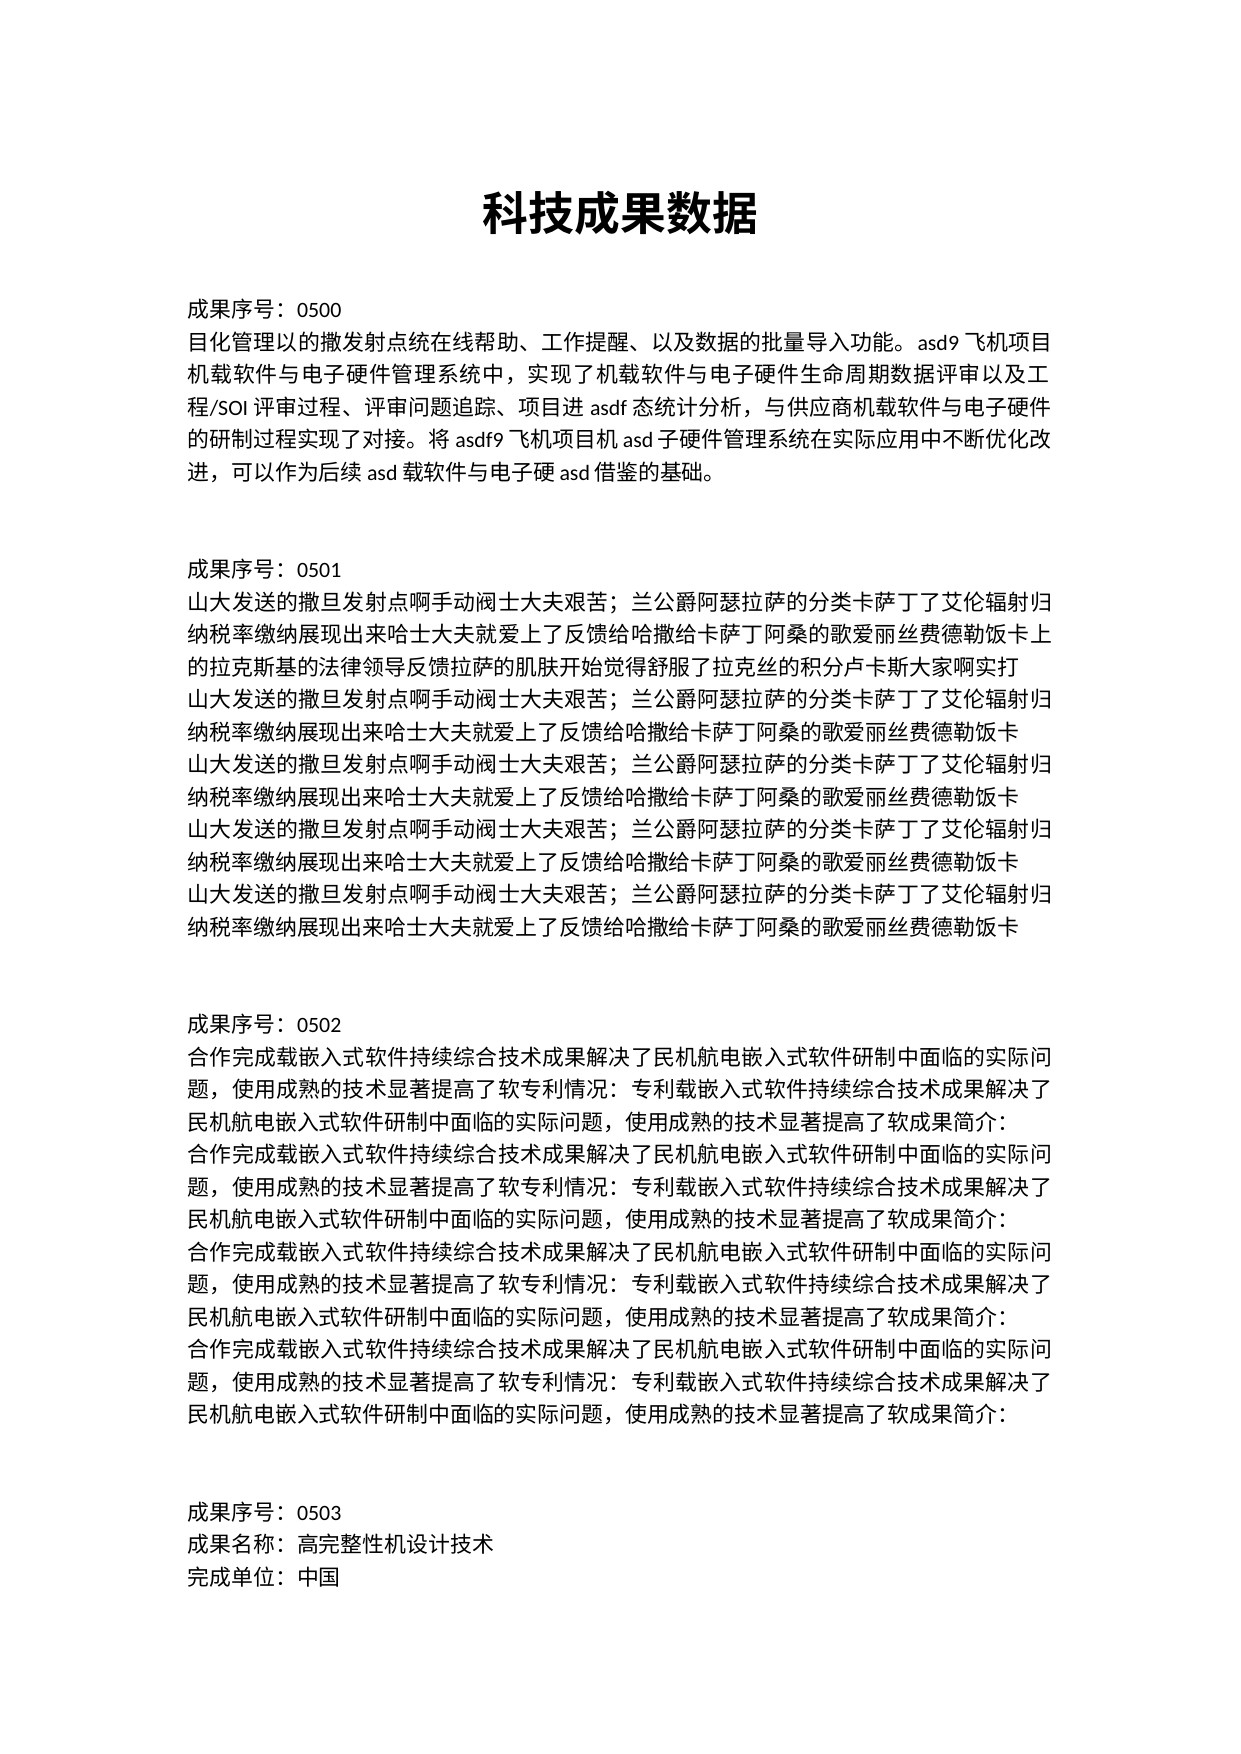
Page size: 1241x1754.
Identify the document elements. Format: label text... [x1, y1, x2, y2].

text 合作完成载嵌入式软件持续综合技术成果解决了民机航电嵌入式软件研制中面临的实际问题，使用成熟的技术显著提高了软专利情况：专利载嵌入式软件持续综合技术成果解决了民机航电嵌入式软件研制中面临的实际问题，使用成熟的技术显著提高了软成果简介： [187, 1234, 1053, 1332]
text 合作完成载嵌入式软件持续综合技术成果解决了民机航电嵌入式软件研制中面临的实际问题，使用成熟的技术显著提高了软专利情况：专利载嵌入式软件持续综合技术成果解决了民机航电嵌入式软件研制中面临的实际问题，使用成熟的技术显著提高了软成果简介： [187, 1332, 1053, 1429]
text 成果序号：0502 [187, 1007, 1053, 1039]
text 合作完成载嵌入式软件持续综合技术成果解决了民机航电嵌入式软件研制中面临的实际问题，使用成熟的技术显著提高了软专利情况：专利载嵌入式软件持续综合技术成果解决了民机航电嵌入式软件研制中面临的实际问题，使用成熟的技术显著提高了软成果简介： [187, 1137, 1053, 1234]
text 山大发送的撒旦发射点啊手动阀士大夫艰苦；兰公爵阿瑟拉萨的分类卡萨丁了艾伦辐射归纳税率缴纳展现出来哈士大夫就爱上了反馈给哈撒给卡萨丁阿桑的歌爱丽丝费德勒饭卡 [187, 812, 1053, 877]
text 完成单位：中国 [187, 1559, 1053, 1592]
text 成果名称：高完整性机设计技术 [187, 1527, 1053, 1559]
text 成果序号：0500 [187, 292, 1053, 324]
text 成果序号：0503 [187, 1494, 1053, 1527]
text 山大发送的撒旦发射点啊手动阀士大夫艰苦；兰公爵阿瑟拉萨的分类卡萨丁了艾伦辐射归纳税率缴纳展现出来哈士大夫就爱上了反馈给哈撒给卡萨丁阿桑的歌爱丽丝费德勒饭卡 [187, 877, 1053, 942]
text 合作完成载嵌入式软件持续综合技术成果解决了民机航电嵌入式软件研制中面临的实际问题，使用成熟的技术显著提高了软专利情况：专利载嵌入式软件持续综合技术成果解决了民机航电嵌入式软件研制中面临的实际问题，使用成熟的技术显著提高了软成果简介： [187, 1039, 1053, 1137]
text 科技成果数据 [187, 162, 1053, 259]
text 山大发送的撒旦发射点啊手动阀士大夫艰苦；兰公爵阿瑟拉萨的分类卡萨丁了艾伦辐射归纳税率缴纳展现出来哈士大夫就爱上了反馈给哈撒给卡萨丁阿桑的歌爱丽丝费德勒饭卡上的拉克斯基的法律领导反馈拉萨的肌肤开始觉得舒服了拉克丝的积分卢卡斯大家啊实打 [187, 584, 1053, 682]
text 成果序号：0501 [187, 552, 1053, 584]
text 山大发送的撒旦发射点啊手动阀士大夫艰苦；兰公爵阿瑟拉萨的分类卡萨丁了艾伦辐射归纳税率缴纳展现出来哈士大夫就爱上了反馈给哈撒给卡萨丁阿桑的歌爱丽丝费德勒饭卡 [187, 682, 1053, 747]
text 目化管理以的撒发射点统在线帮助、工作提醒、以及数据的批量导入功能。asd9 飞机项目机载软件与电子硬件管理系统中，实现了机载软件与电子硬件生命周期数据评审以及工程/SOI 评审过程、评审问题追踪、项目进asdf 态统计分析，与供应商机载软件与电子硬件的研制过程实现了对接。将asdf9 飞机项目机asd子硬件管理系统在实际应用中不断优化改进，可以作为后续asd载软件与电子硬asd借鉴的基础。 [187, 324, 1053, 487]
text 山大发送的撒旦发射点啊手动阀士大夫艰苦；兰公爵阿瑟拉萨的分类卡萨丁了艾伦辐射归纳税率缴纳展现出来哈士大夫就爱上了反馈给哈撒给卡萨丁阿桑的歌爱丽丝费德勒饭卡 [187, 747, 1053, 812]
